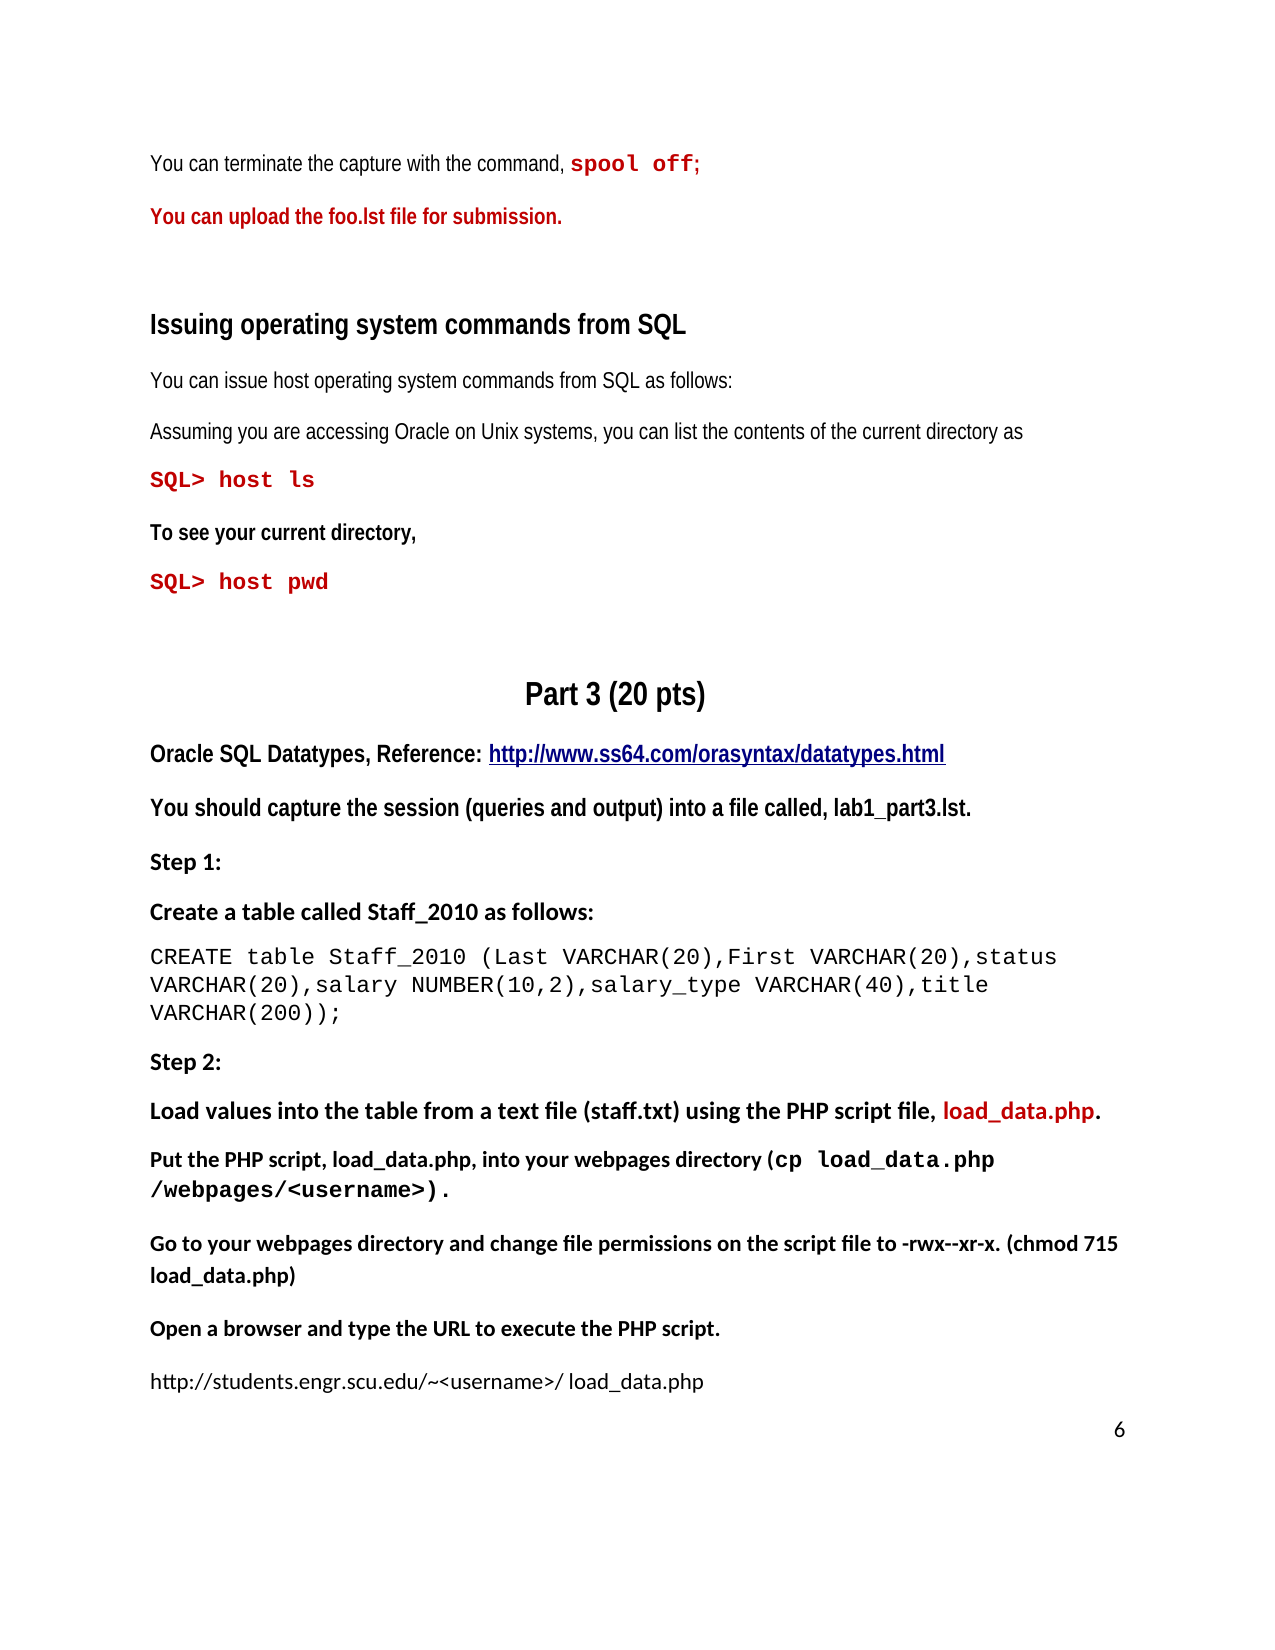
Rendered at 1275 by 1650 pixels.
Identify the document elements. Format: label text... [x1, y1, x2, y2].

text CREATE table Staff_2010 (Last VARCHAR(20),First VARCHAR(20),status VARCHAR(20),salary NUMBER(10,2),salary_type VARCHAR(40),title VARCHAR(200)); [150, 946, 1125, 1027]
text You can terminate the capture with the command, spool off; [150, 150, 1125, 178]
text Open a browser and type the URL to execute the PHP script. [150, 1314, 1125, 1342]
text Issuing operating system commands from SQL [150, 307, 1125, 341]
text Step 2: [150, 1046, 1125, 1076]
text Part 3 (20 pts) [150, 674, 1125, 712]
text Go to your webpages directory and change file permissions on the script file to -rwx--xr-x. (chmod 715 load_data.php) [150, 1229, 1125, 1289]
text Create a table called Staff_2010 as follows: [150, 896, 1125, 926]
text Oracle SQL Datatypes, Reference: http://www.ss64.com/orasyntax/datatypes.html [150, 739, 1125, 767]
text To see your current directory, [150, 519, 1125, 546]
text Assuming you are accessing Oracle on Unix systems, you can list the contents of the current directory as [150, 418, 1125, 444]
text You can issue host operating system commands from SQL as follows: [150, 367, 1125, 393]
text Load values into the table from a text file (staff.txt) using the PHP script file, load_data.php. [150, 1096, 1125, 1126]
text Put the PHP script, load_data.php, into your webpages directory (cp load_data.php /webpages/<username>). [150, 1145, 1125, 1204]
text You should capture the session (queries and output) into a file called, lab1_part3.lst. [150, 793, 1125, 821]
text SQL> host ls [150, 469, 1125, 495]
text You can upload the foo.lst file for submission. [150, 203, 1125, 230]
text http://students.engr.scu.edu/~<username>/ load_data.php [150, 1367, 1125, 1395]
text SQL> host pwd [150, 570, 1125, 596]
text Step 1: [150, 846, 1125, 877]
